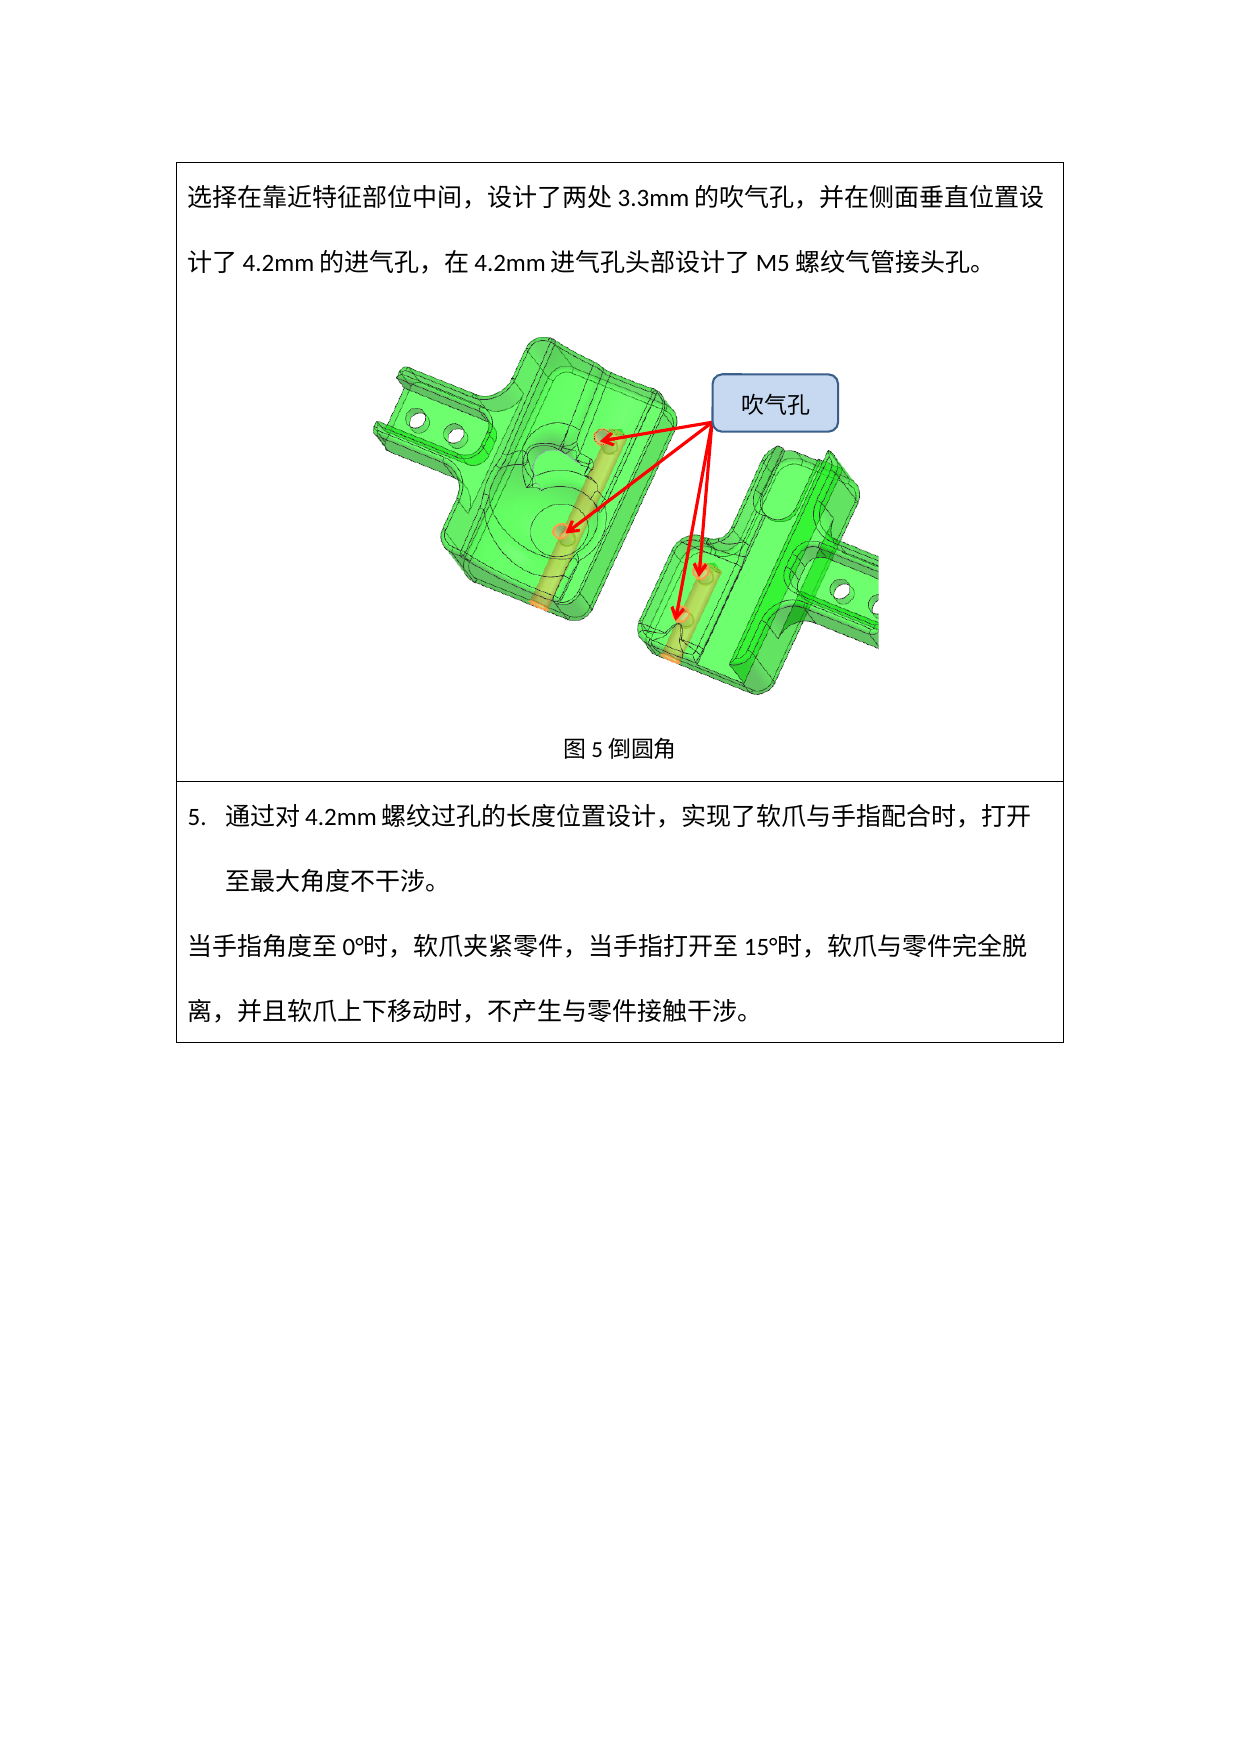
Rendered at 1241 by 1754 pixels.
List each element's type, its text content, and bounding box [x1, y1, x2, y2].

picture [361, 293, 879, 704]
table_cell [177, 163, 1063, 781]
table_cell 通过对4.2mm螺纹过孔的长度位置设计，实现了软爪与手指配合时，打开至最大角度不干涉。 当手指角度至0°时，软爪夹紧零件，当手指打开至15°时，软爪与零件完全脱离，并且软爪上下移动时，不产生与零件接触干涉。 图6 手指角度 [177, 782, 1063, 1042]
